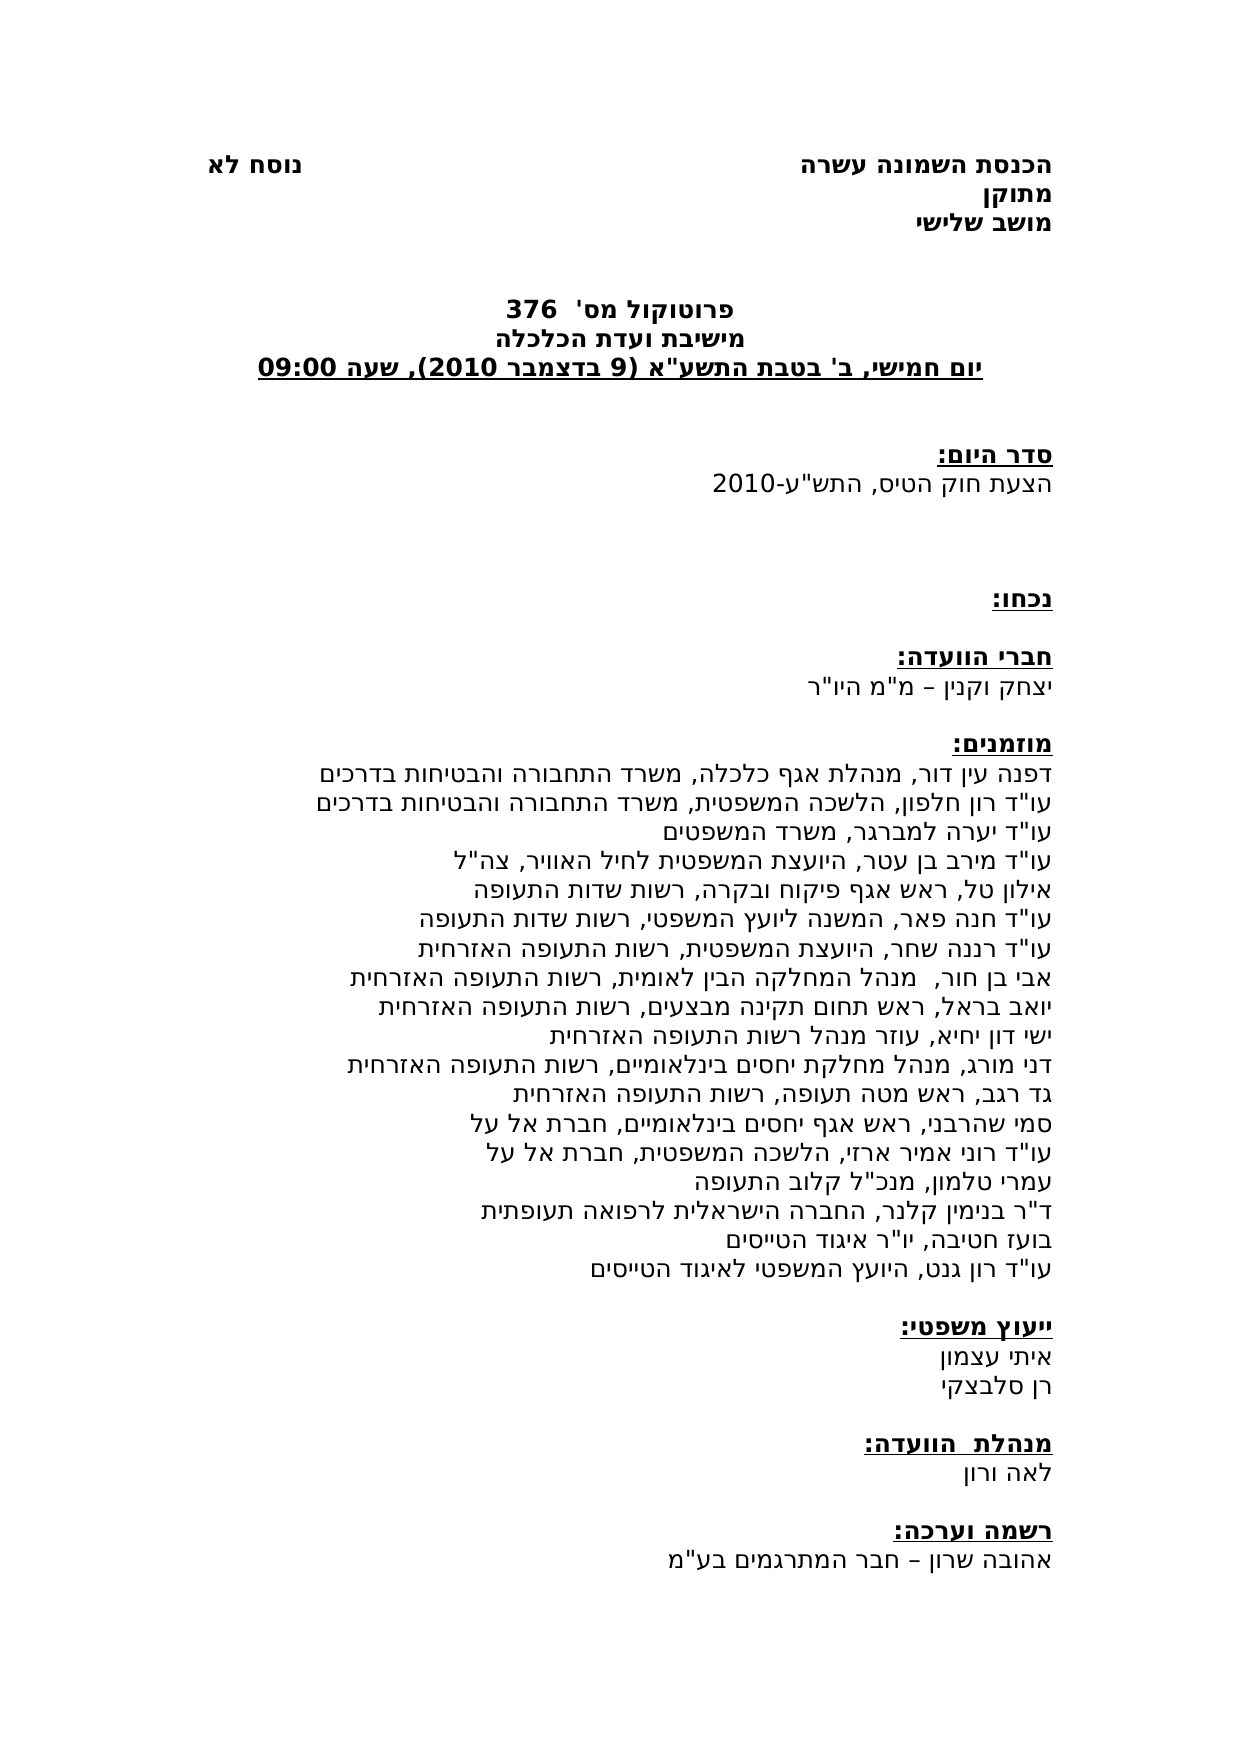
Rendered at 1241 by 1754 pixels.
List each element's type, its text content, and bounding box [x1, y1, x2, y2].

text דני מורג, מנהל מחלקת יחסים בינלאומיים, רשות התעופה האזרחית [187, 1050, 1053, 1079]
text גד רגב, ראש מטה תעופה, רשות התעופה האזרחית [187, 1079, 1053, 1109]
text רשמה וערכה: [187, 1516, 1053, 1545]
text בועז חטיבה, יו"ר איגוד הטייסים [187, 1225, 1053, 1254]
text אבי בן חור, מנהל המחלקה הבין לאומית, רשות התעופה האזרחית [187, 963, 1053, 992]
text עו"ד חנה פאר, המשנה ליועץ המשפטי, רשות שדות התעופה [187, 904, 1053, 934]
text רן סלבצקי [187, 1371, 1053, 1400]
text הכנסת השמונה עשרה נוסח לא מתוקן [187, 150, 1053, 208]
text עו"ד יערה למברגר, משרד המשפטים [187, 817, 1053, 846]
text ד"ר בנימין קלנר, החברה הישראלית לרפואה תעופתית [187, 1196, 1053, 1225]
subtitle יום חמישי, ב' בטבת התשע"א (9 בדצמבר 2010), שעה 09:00 [187, 353, 1053, 382]
text חברי הוועדה: [187, 642, 1053, 672]
text איתי עצמון [187, 1342, 1053, 1371]
text אהובה שרון – חבר המתרגמים בע"מ [187, 1545, 1053, 1574]
text מוזמנים: [187, 729, 1053, 759]
text עמרי טלמון, מנכ"ל קלוב התעופה [187, 1167, 1053, 1196]
text עו"ד רון גנט, היועץ המשפטי לאיגוד הטייסים [187, 1254, 1053, 1284]
text ישי דון יחיא, עוזר מנהל רשות התעופה האזרחית [187, 1021, 1053, 1050]
text מושב שלישי [187, 208, 1053, 237]
text לאה ורון [187, 1458, 1053, 1487]
text עו"ד מירב בן עטר, היועצת המשפטית לחיל האוויר, צה"ל [187, 846, 1053, 875]
text עו"ד רננה שחר, היועצת המשפטית, רשות התעופה האזרחית [187, 934, 1053, 963]
text פרוטוקול מס' 376 [187, 295, 1053, 324]
text סמי שהרבני, ראש אגף יחסים בינלאומיים, חברת אל על [187, 1109, 1053, 1138]
text מנהלת הוועדה: [187, 1429, 1053, 1458]
text נכחו: [187, 584, 1053, 614]
text דפנה עין דור, מנהלת אגף כלכלה, משרד התחבורה והבטיחות בדרכים [187, 759, 1053, 788]
text עו"ד רוני אמיר ארזי, הלשכה המשפטית, חברת אל על [187, 1138, 1053, 1167]
text הצעת חוק הטיס, התש"ע-2010 [187, 469, 1053, 498]
text מישיבת ועדת הכלכלה [187, 324, 1053, 353]
text ייעוץ משפטי: [187, 1312, 1053, 1342]
text אילון טל, ראש אגף פיקוח ובקרה, רשות שדות התעופה [187, 875, 1053, 904]
text יצחק וקנין – מ"מ היו"ר [187, 672, 1053, 701]
text יואב בראל, ראש תחום תקינה מבצעים, רשות התעופה האזרחית [187, 992, 1053, 1021]
text עו"ד רון חלפון, הלשכה המשפטית, משרד התחבורה והבטיחות בדרכים [187, 788, 1053, 817]
text סדר היום: [187, 440, 1053, 469]
